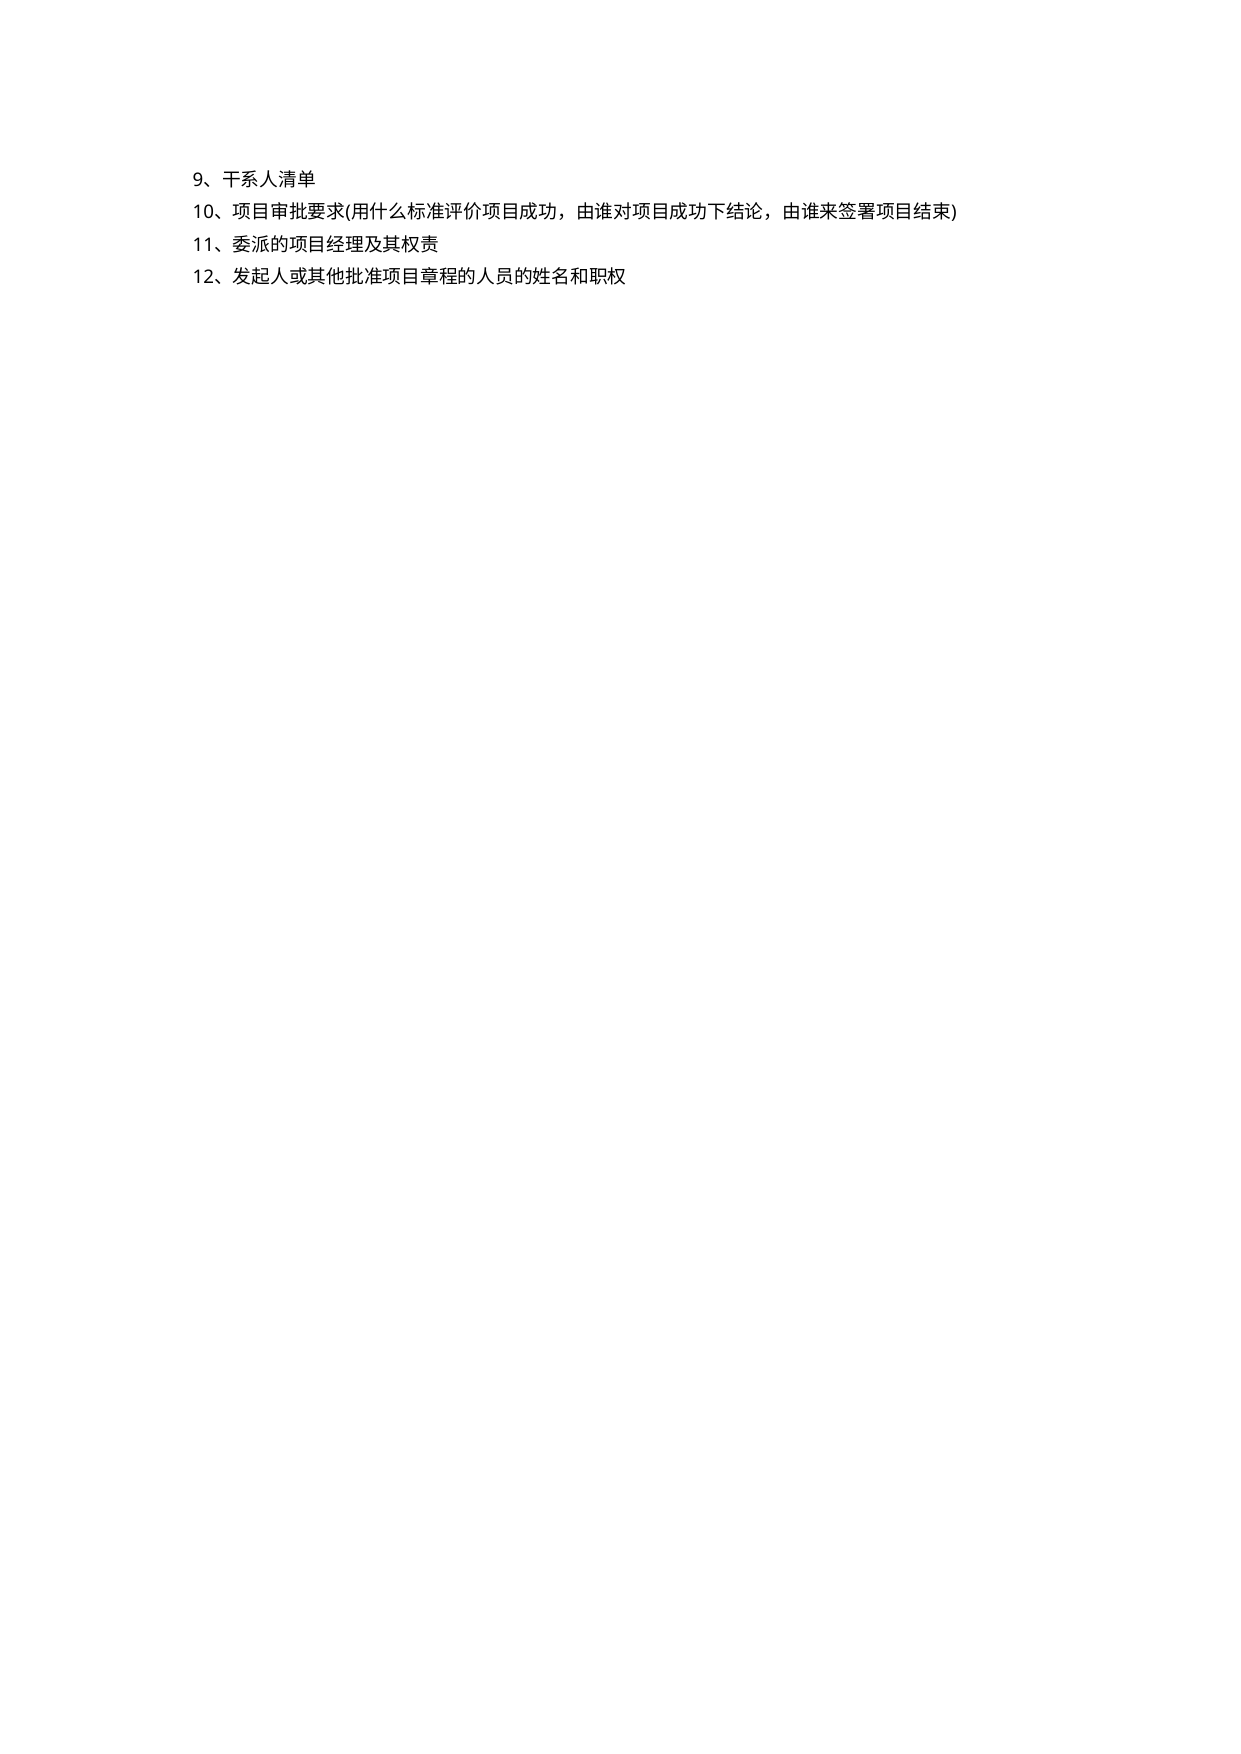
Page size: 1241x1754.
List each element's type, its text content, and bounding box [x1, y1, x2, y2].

text 9、干系人清单 [187, 162, 1053, 194]
text 10、项目审批要求(用什么标准评价项目成功，由谁对项目成功下结论，由谁来签署项目结束) [187, 194, 1053, 227]
text 12、发起人或其他批准项目章程的人员的姓名和职权 [187, 259, 1053, 292]
text 11、委派的项目经理及其权责 [187, 227, 1053, 259]
